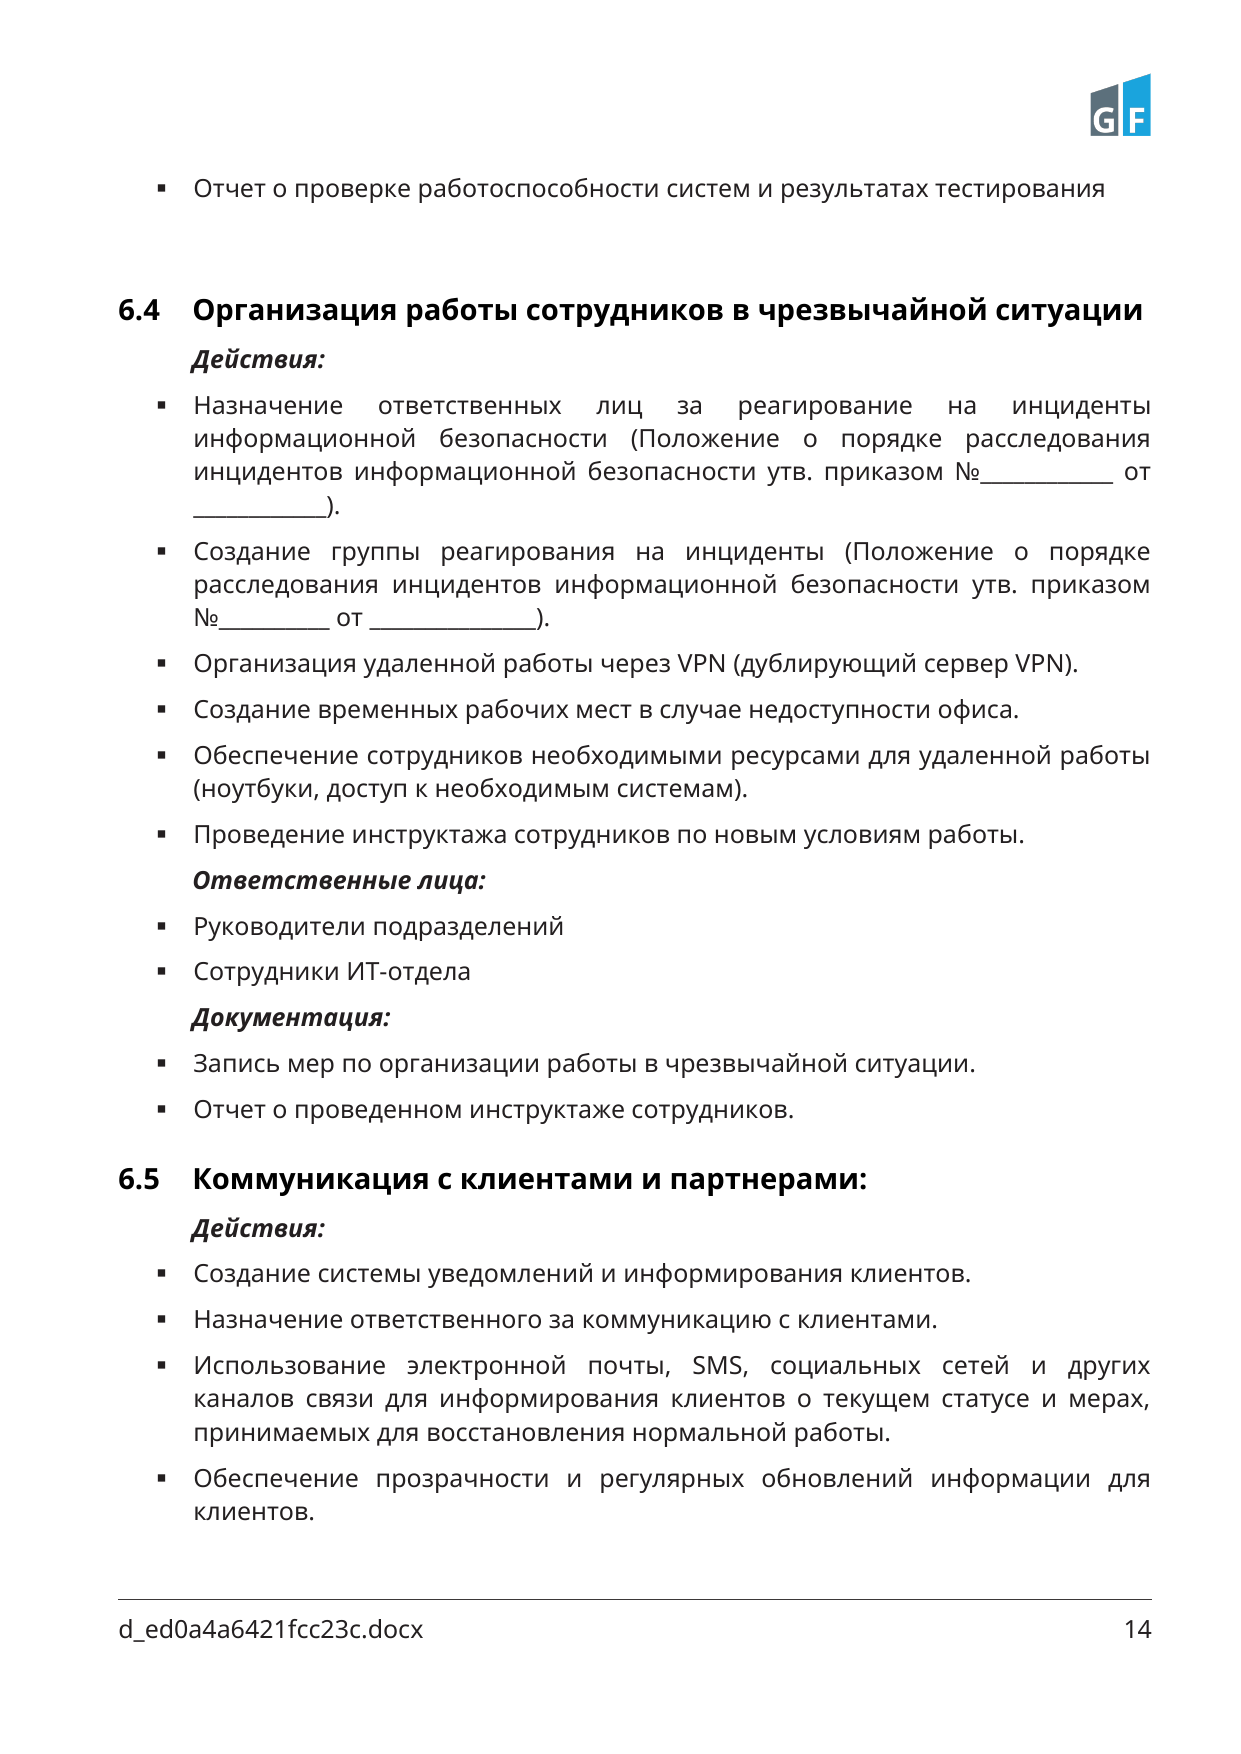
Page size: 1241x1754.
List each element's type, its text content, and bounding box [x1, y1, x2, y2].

text Сотрудники ИТ-отдела [156, 954, 1152, 987]
text Запись мер по организации работы в чрезвычайной ситуации. [156, 1046, 1152, 1079]
text Создание системы уведомлений и информирования клиентов. [156, 1256, 1152, 1289]
text Ответственные лица: [118, 862, 1152, 896]
text Руководители подразделений [156, 908, 1152, 942]
text Проведение инструктажа сотрудников по новым условиям работы. [156, 817, 1152, 850]
text Отчет о проведенном инструктаже сотрудников. [156, 1092, 1152, 1125]
text Действия: [118, 1210, 1152, 1244]
text Отчет о проверке работоспособности систем и результатах тестирования [156, 171, 1152, 204]
text Использование электронной почты, SMS, социальных сетей и других каналов связи для информирования клиентов о текущем статусе и мерах, принимаемых для восстановления нормальной работы. [156, 1348, 1152, 1448]
text Организация удаленной работы через VPN (дублирующий сервер VPN). [156, 646, 1152, 679]
text Обеспечение прозрачности и регулярных обновлений информации для клиентов. [156, 1460, 1152, 1527]
text Документация: [118, 1000, 1152, 1033]
picture [1090, 73, 1151, 136]
text Создание временных рабочих мест в случае недоступности офиса. [156, 692, 1152, 725]
text Обеспечение сотрудников необходимыми ресурсами для удаленной работы (ноутбуки, доступ к необходимым системам). [156, 737, 1152, 804]
subtitle Коммуникация с клиентами и партнерами: [118, 1162, 1152, 1196]
text Назначение ответственного за коммуникацию с клиентами. [156, 1302, 1152, 1335]
subtitle Организация работы сотрудников в чрезвычайной ситуации [118, 294, 1152, 327]
text Назначение ответственных лиц за реагирование на инциденты информационной безопасности (Положение о порядке расследования инцидентов информационной безопасности утв. приказом №____________ от ____________). [156, 387, 1152, 521]
text Действия: [118, 342, 1152, 375]
text Создание группы реагирования на инциденты (Положение о порядке расследования инцидентов информационной безопасности утв. приказом №__________ от _______________). [156, 533, 1152, 633]
